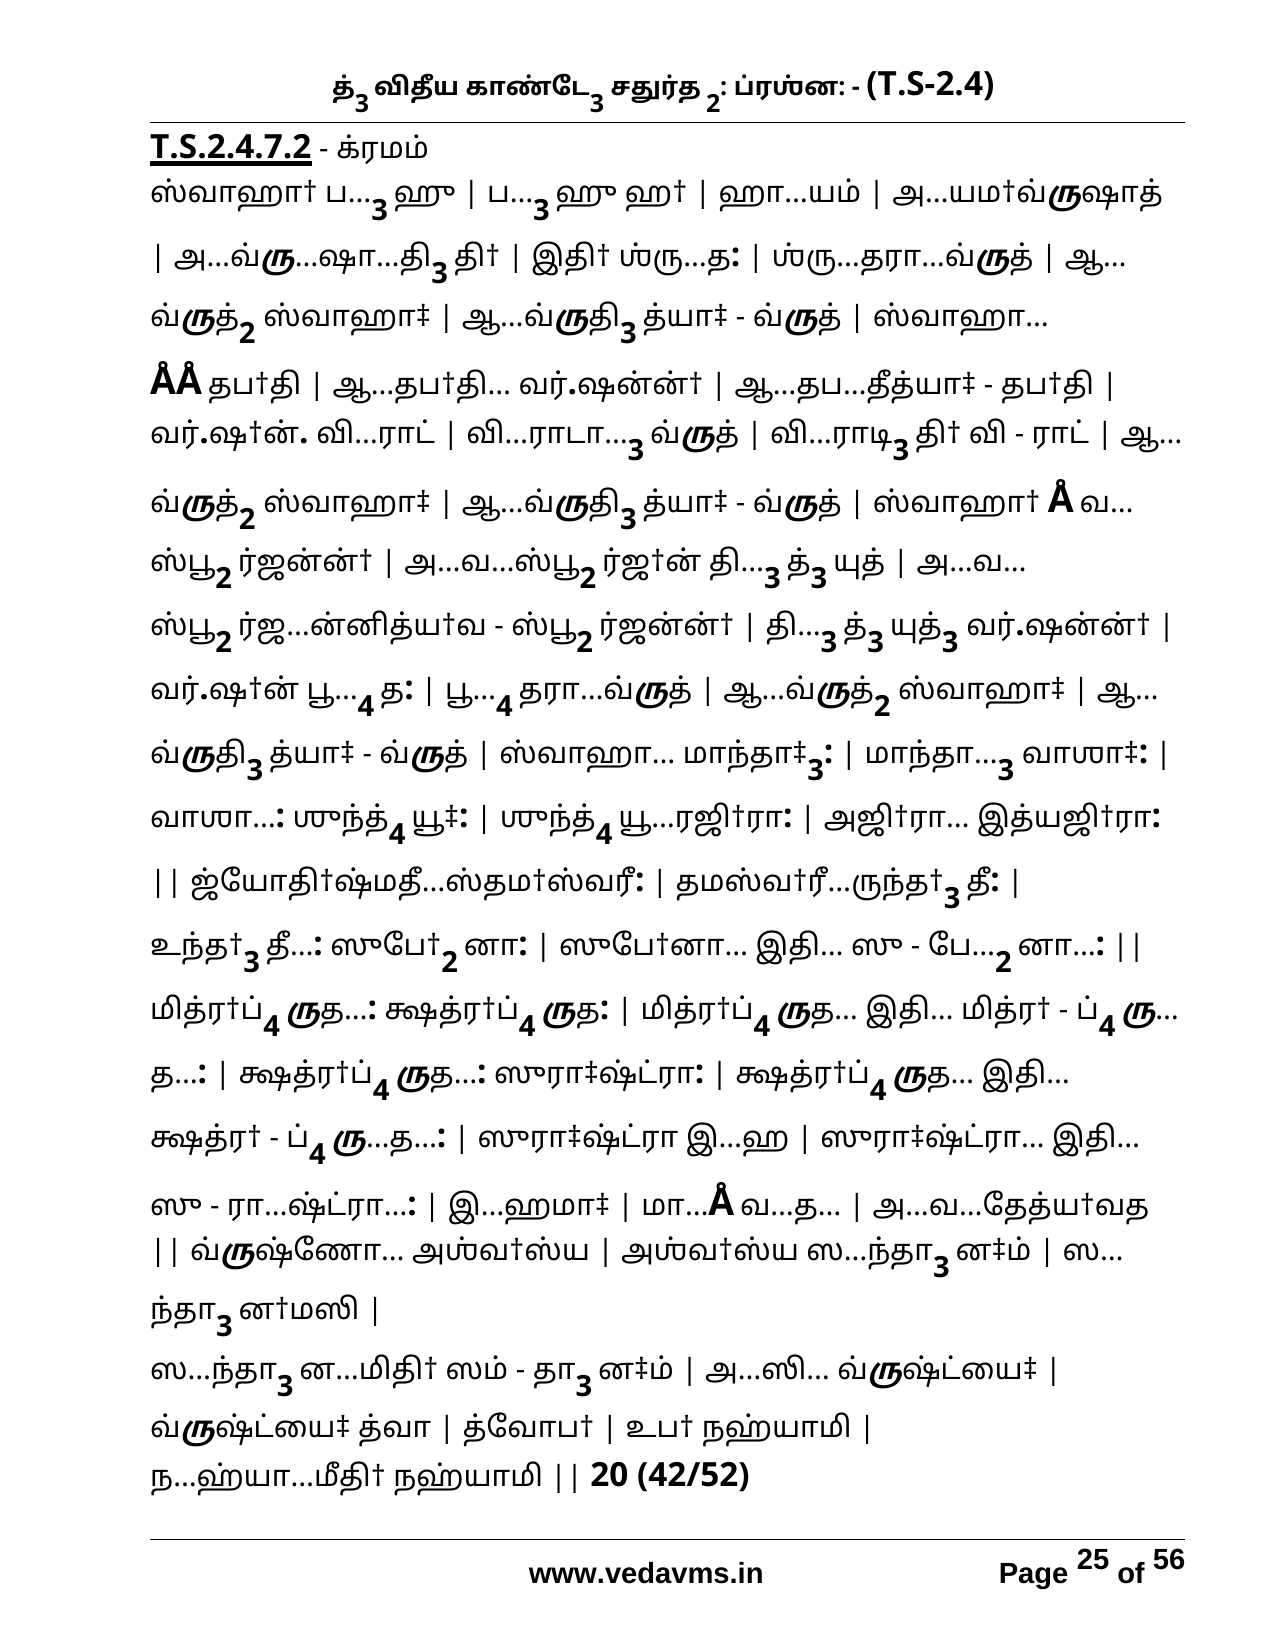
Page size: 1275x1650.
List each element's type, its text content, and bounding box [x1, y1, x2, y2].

text T.S.2.4.7.2 - க்ரமம் [150, 123, 1185, 169]
text ஸ்வாஹா† ப…3ஹு | ப…3ஹு ஹ† | ஹா…யம் | அ…யம†வ்ருஷாத் | அ…வ்ரு…ஷா…தி3தி† | இதி† ஶ்ரு…த: | ஶ்ரு…தரா…வ்ருத் | ஆ…வ்ருத்2 ஸ்வாஹா‡ | ஆ…வ்ருதி3த்யா‡ - வ்ருத் | ஸ்வாஹா… ÅÅதப†தி | ஆ…தப†தி… வர்.ஷன்ன்† | ஆ…தப…தீத்யா‡ - தப†தி | வர்.ஷ†ன். வி…ராட் | வி…ராடா…3வ்ருத் | வி…ராடி3தி† வி - ராட் | ஆ…வ்ருத்2 ஸ்வாஹா‡ | ஆ…வ்ருதி3த்யா‡ - வ்ருத் | ஸ்வாஹா† Åவ…ஸ்பூ2ர்ஜன்ன்† | அ…வ…ஸ்பூ2ர்ஜ†ன் தி…3த்3யுத் | அ…வ…ஸ்பூ2ர்ஜ…ன்னித்ய†வ - ஸ்பூ2ர்ஜன்ன்† | தி…3த்3யுத்3 வர்.ஷன்ன்† | வர்.ஷ†ன் பூ…4த: | பூ…4தரா…வ்ருத் | ஆ…வ்ருத்2 ஸ்வாஹா‡ | ஆ…வ்ருதி3த்யா‡ - வ்ருத் | ஸ்வாஹா… மாந்தா‡3: | மாந்தா…3 வாஶா‡: | வாஶா…: ஶுந்த்4யூ‡: | ஶுந்த்4யூ…ரஜி†ரா: | அஜி†ரா… இத்யஜி†ரா: || ஜ்யோதி†ஷ்மதீ…ஸ்தம†ஸ்வரீ: | தமஸ்வ†ரீ…ருந்த†3தீ: | உந்த†3தீ…: ஸுபே†2னா: | ஸுபே†னா… இதி… ஸு - பே…2னா…: || மித்ர†ப்4ருத…: க்ஷத்ர†ப்4ருத: | மித்ர†ப்4ருத… இதி… மித்ர† - ப்4ரு…த…: | க்ஷத்ர†ப்4ருத…: ஸுரா‡ஷ்ட்ரா: | க்ஷத்ர†ப்4ருத… இதி… க்ஷத்ர† - ப்4ரு…த…: | ஸுரா‡ஷ்ட்ரா இ…ஹ | ஸுரா‡ஷ்ட்ரா… இதி… ஸு - ரா…ஷ்ட்ரா…: | இ…ஹமா‡ | மா…Åவ…த… | அ…வ…தேத்ய†வத || வ்ருஷ்ணோ… அஶ்வ†ஸ்ய | அஶ்வ†ஸ்ய ஸ…ந்தா3ன‡ம் | ஸ…ந்தா3ன†மஸி | ஸ…ந்தா3ன…மிதி† ஸம் - தா3ன‡ம் | அ…ஸி… வ்ருஷ்ட்‍யை‡ | வ்ருஷ்ட்‍யை‡ த்வா | த்வோப† | உப† நஹ்யாமி | ந…ஹ்யா…மீதி† நஹ்யாமி || 20 (42/52) [150, 172, 1185, 1497]
